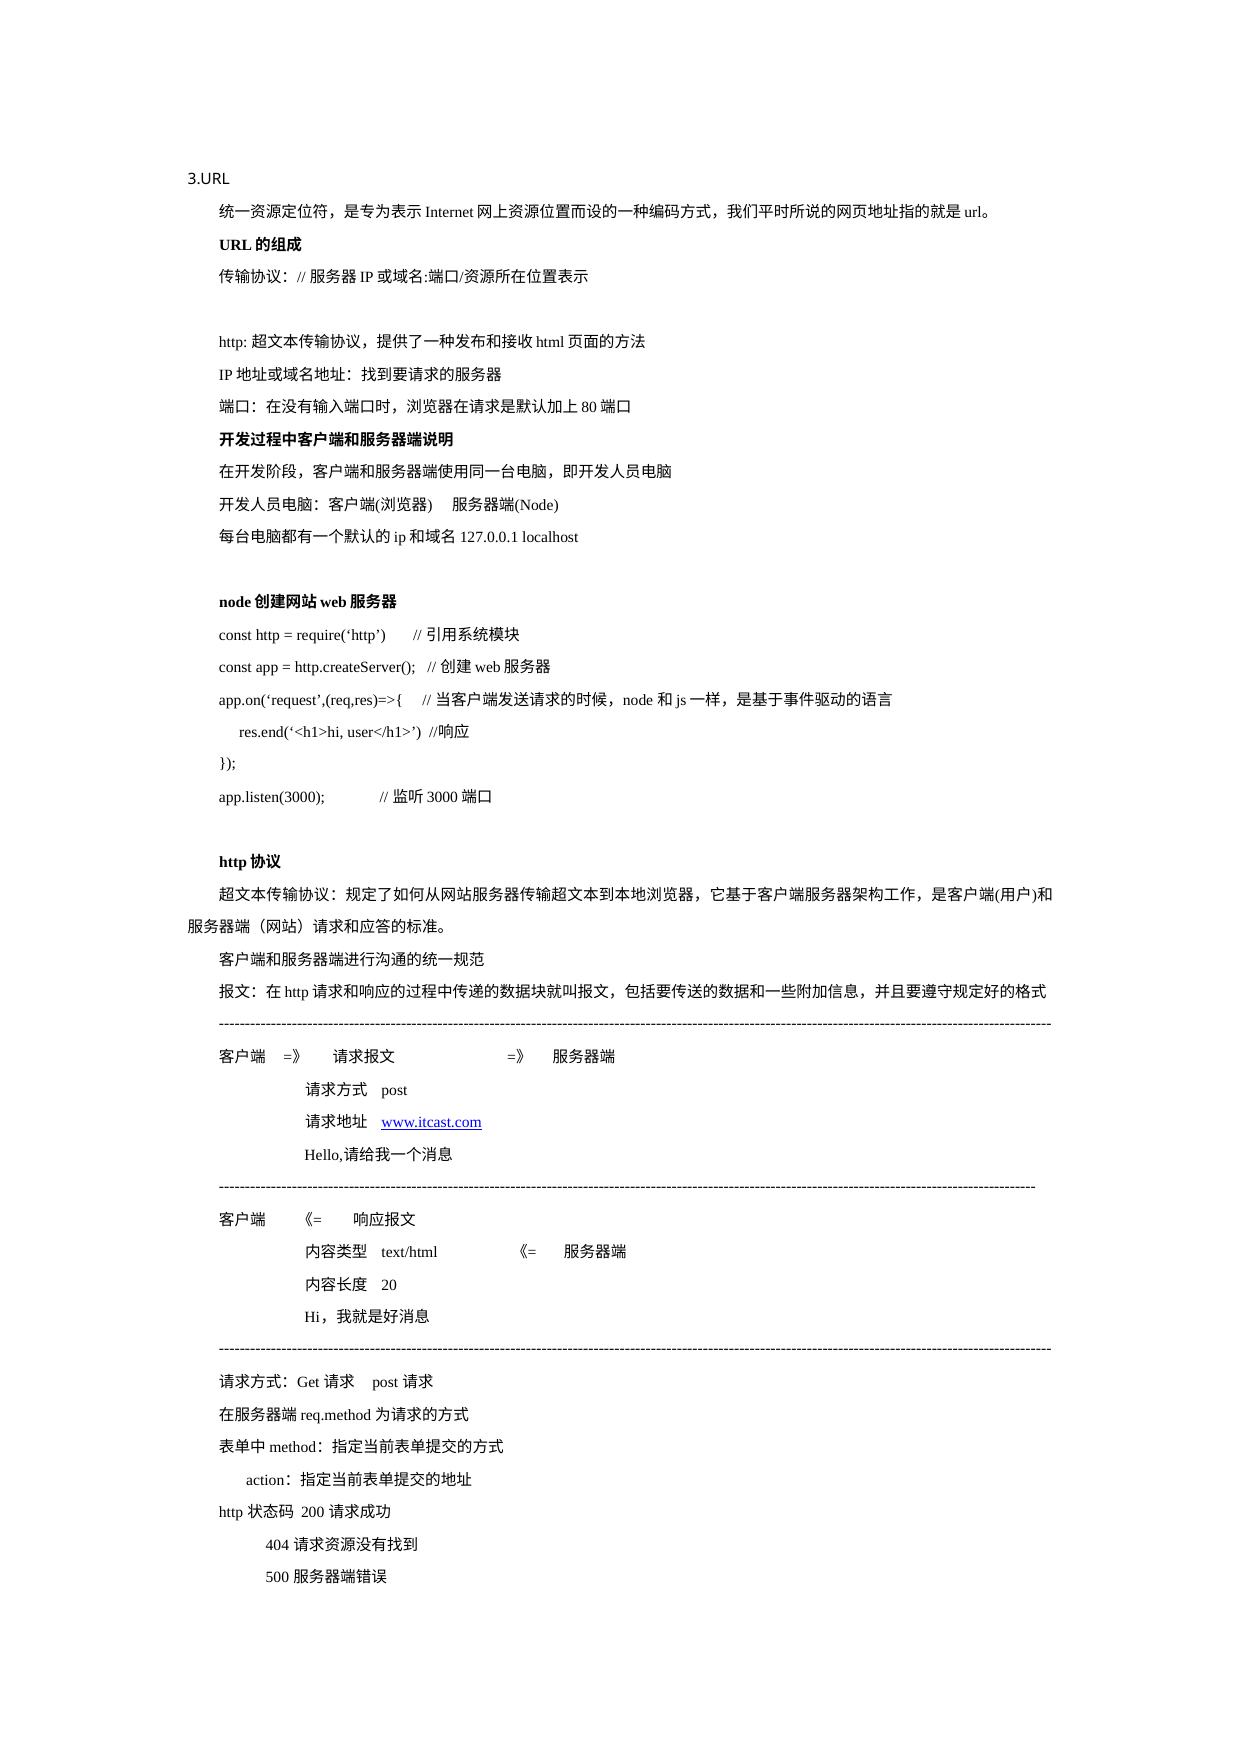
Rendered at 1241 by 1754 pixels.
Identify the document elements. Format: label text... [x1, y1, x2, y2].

text 在服务器端 req.method 为请求的方式 [187, 1397, 1053, 1429]
text 500 服务器端错误 [187, 1559, 1053, 1592]
text Hi，我就是好消息 [187, 1299, 1053, 1332]
text 端口：在没有输入端口时，浏览器在请求是默认加上80端口 [187, 389, 1053, 422]
text res.end(‘<h1>hi, user</h1>’) //响应 [187, 714, 1053, 747]
text 内容长度 20 [187, 1267, 1053, 1299]
text 开发人员电脑：客户端(浏览器) 服务器端(Node) [187, 487, 1053, 519]
text }); [187, 747, 1053, 779]
text 客户端 =》 请求报文 =》 服务器端 [187, 1039, 1053, 1072]
text app.on(‘request’,(req,res)=>{ // 当客户端发送请求的时候，node 和js一样，是基于事件驱动的语言 [187, 682, 1053, 714]
text 3.URL [187, 162, 1053, 194]
text 每台电脑都有一个默认的ip和域名 127.0.0.1 localhost [187, 519, 1053, 552]
text 请求地址 www.itcast.com [187, 1104, 1053, 1137]
text 统一资源定位符，是专为表示Internet网上资源位置而设的一种编码方式，我们平时所说的网页地址指的就是url。 [187, 194, 1053, 227]
text 请求方式 post [187, 1072, 1053, 1104]
text 404 请求资源没有找到 [187, 1527, 1053, 1559]
text ---------------------------------------------------------------------------------------------------------------------------------------------------------------- [187, 1332, 1053, 1364]
text http协议 [187, 844, 1053, 877]
text 表单中 method：指定当前表单提交的方式 [187, 1429, 1053, 1462]
text 传输协议：// 服务器IP或域名:端口/资源所在位置表示 [187, 259, 1053, 292]
text const http = require(‘http’) // 引用系统模块 [187, 617, 1053, 649]
text node创建网站web服务器 [187, 584, 1053, 617]
text Hello,请给我一个消息 [187, 1137, 1053, 1169]
text 客户端和服务器端进行沟通的统一规范 [187, 942, 1053, 974]
text IP地址或域名地址：找到要请求的服务器 [187, 357, 1053, 389]
text 在开发阶段，客户端和服务器端使用同一台电脑，即开发人员电脑 [187, 454, 1053, 487]
text const app = http.createServer(); // 创建web服务器 [187, 649, 1053, 682]
text 内容类型 text/html 《= 服务器端 [187, 1234, 1053, 1267]
text app.listen(3000); // 监听3000端口 [187, 779, 1053, 812]
text http: 超文本传输协议，提供了一种发布和接收html页面的方法 [187, 324, 1053, 357]
text 超文本传输协议：规定了如何从网站服务器传输超文本到本地浏览器，它基于客户端服务器架构工作，是客户端(用户)和服务器端（网站）请求和应答的标准。 [187, 877, 1053, 942]
text ------------------------------------------------------------------------------------------------------------------------------------------------------------- [187, 1169, 1053, 1202]
text URL的组成 [187, 227, 1053, 259]
text 客户端 《= 响应报文 [187, 1202, 1053, 1234]
text 请求方式：Get 请求 post 请求 [187, 1364, 1053, 1397]
text 报文：在http请求和响应的过程中传递的数据块就叫报文，包括要传送的数据和一些附加信息，并且要遵守规定好的格式 [187, 974, 1053, 1007]
text http 状态码 200 请求成功 [187, 1494, 1053, 1527]
text 开发过程中客户端和服务器端说明 [187, 422, 1053, 454]
text action：指定当前表单提交的地址 [187, 1462, 1053, 1494]
text ---------------------------------------------------------------------------------------------------------------------------------------------------------------- [187, 1007, 1053, 1039]
